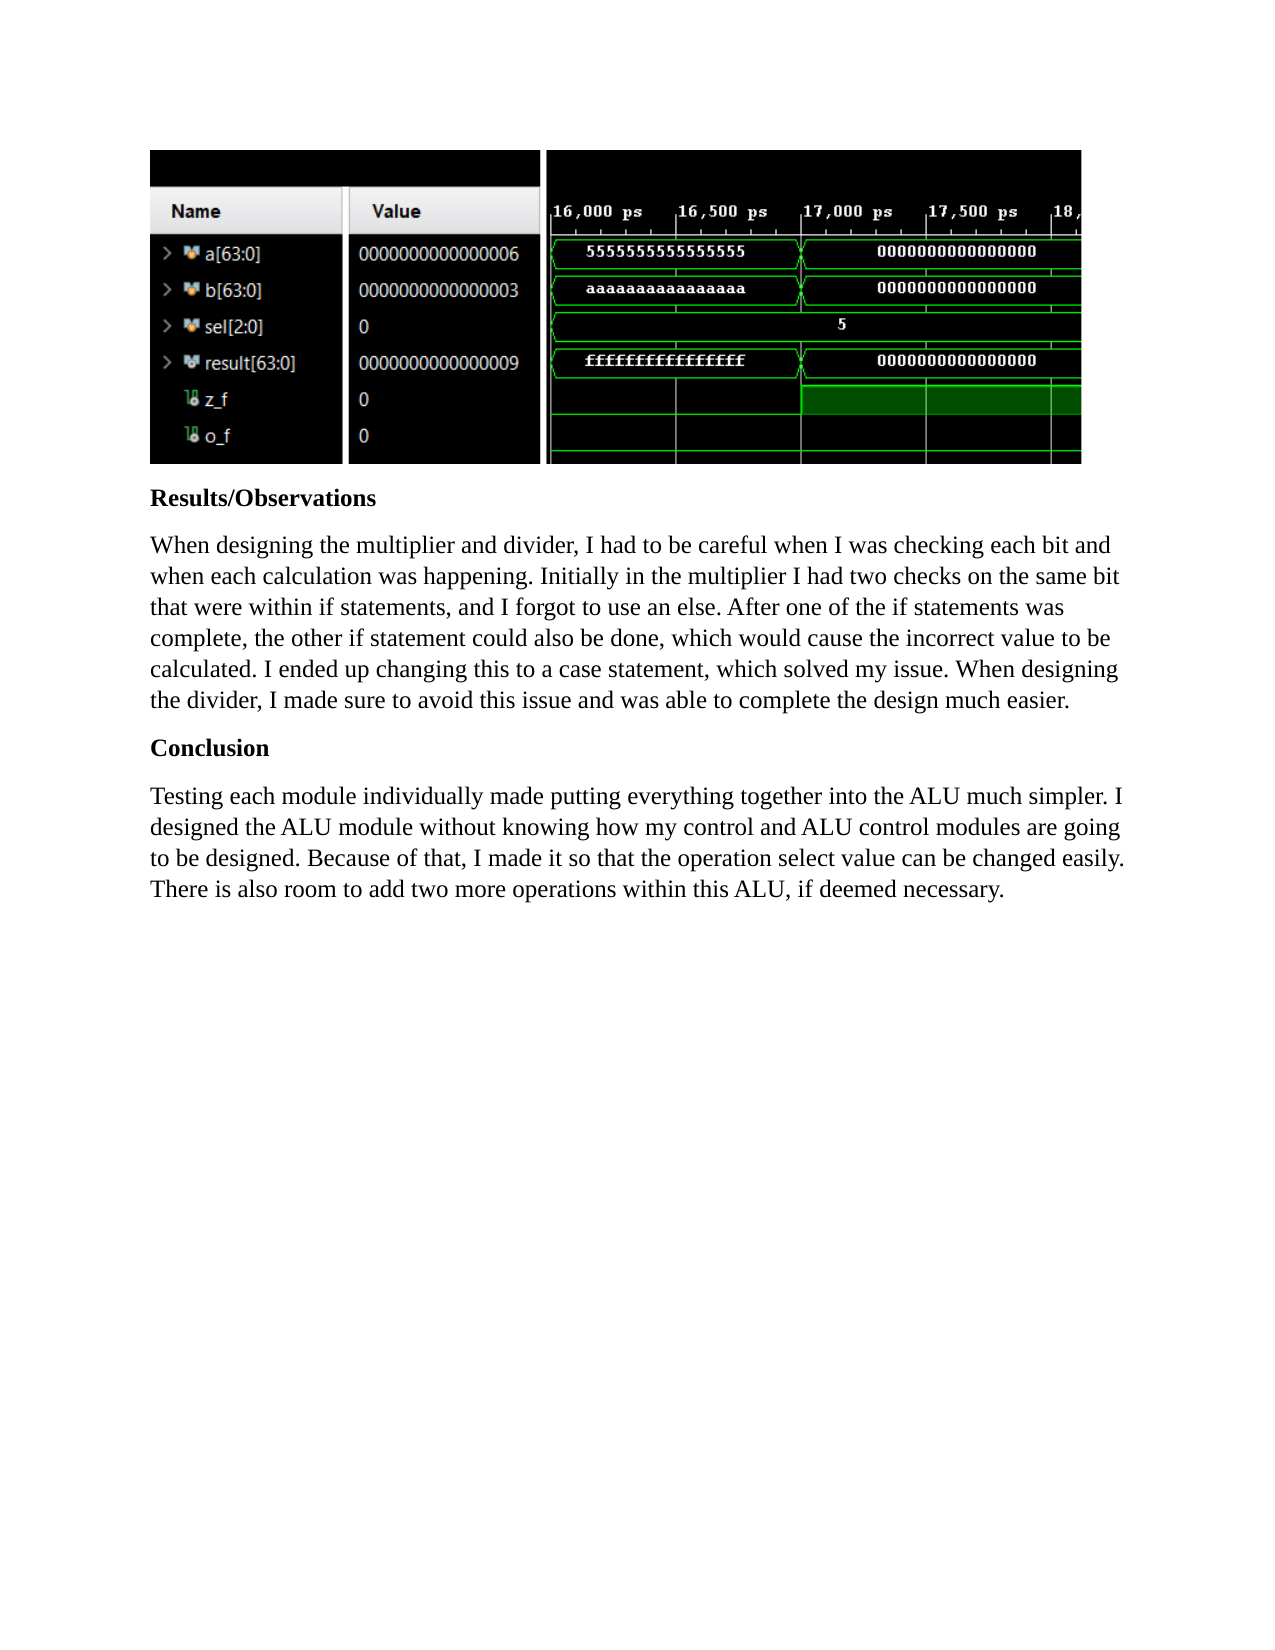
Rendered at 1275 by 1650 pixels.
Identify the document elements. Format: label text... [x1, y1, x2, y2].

text Testing each module individually made putting everything together into the ALU much simpler. I designed the ALU module without knowing how my control and ALU control modules are going to be designed. Because of that, I made it so that the operation select value can be changed easily. There is also room to add two more operations within this ALU, if deemed necessary. [150, 781, 1125, 903]
text Results/Observations [150, 483, 1125, 511]
text Conclusion [150, 733, 1125, 762]
picture [150, 150, 1082, 464]
text When designing the multiplier and divider, I had to be careful when I was checking each bit and when each calculation was happening. Initially in the multiplier I had two checks on the same bit that were within if statements, and I forgot to use an else. After one of the if statements was complete, the other if statement could also be done, which would cause the incorrect value to be calculated. I ended up changing this to a case statement, which solved my issue. When designing the divider, I made sure to avoid this issue and was able to complete the design much easier. [150, 530, 1125, 714]
